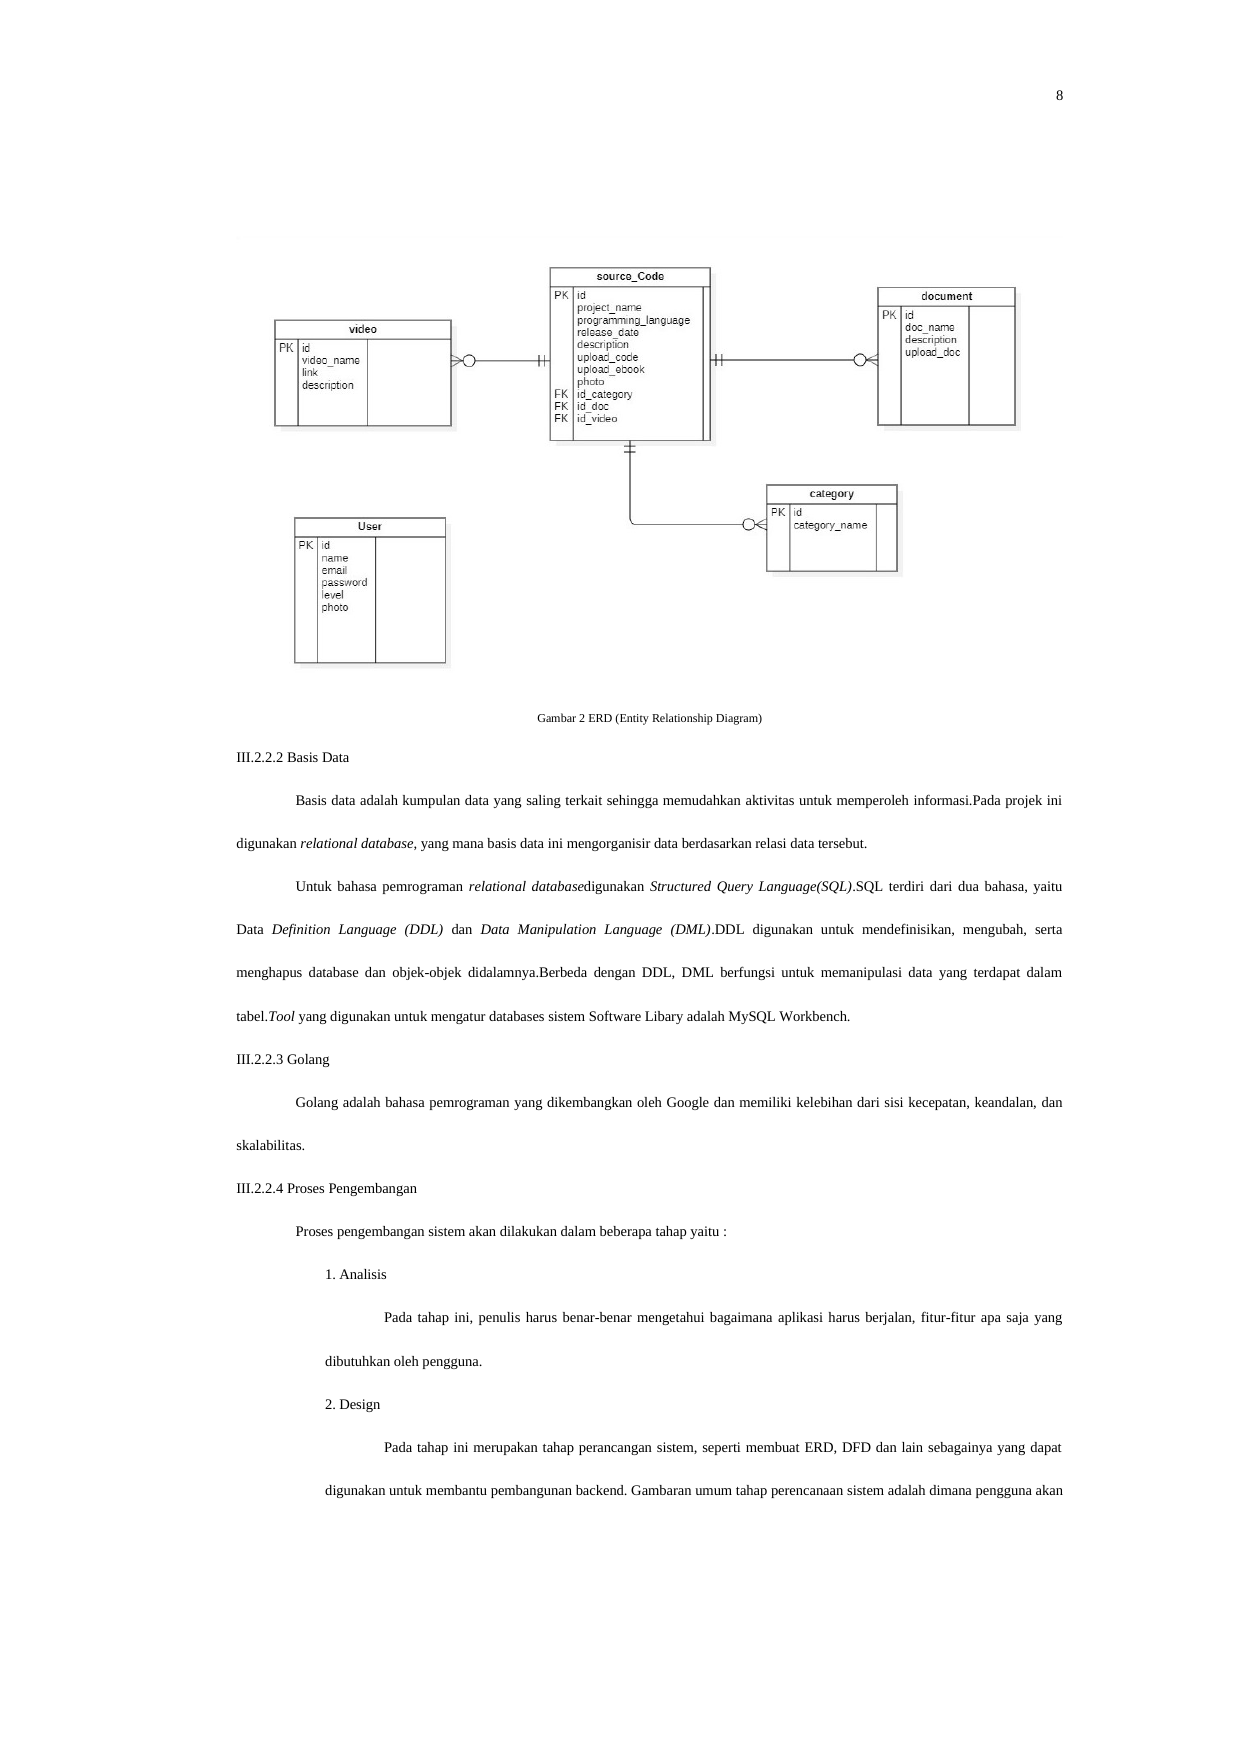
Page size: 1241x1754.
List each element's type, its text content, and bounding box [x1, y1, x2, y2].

text Pada tahap ini, penulis harus benar-benar mengetahui bagaimana aplikasi harus berjalan, fitur-fitur apa saja yang dibutuhkan oleh pengguna. [325, 1297, 1063, 1369]
list Design [325, 1383, 1063, 1412]
list Basis Data [236, 737, 1063, 765]
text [325, 1427, 1063, 1498]
text ERD (Entity Relationship Diagram) [236, 701, 1063, 725]
text Golang adalah bahasa pemrograman yang dikembangkan oleh Google dan memiliki kelebihan dari sisi kecepatan, keandalan, dan skalabilitas. [236, 1082, 1063, 1153]
text Basis data adalah kumpulan data yang saling terkait sehingga memudahkan aktivitas untuk memperoleh informasi.Pada projek ini digunakan relational database, yang mana basis data ini mengorganisir data berdasarkan relasi data tersebut. [236, 780, 1063, 852]
text Proses pengembangan sistem akan dilakukan dalam beberapa tahap yaitu : [236, 1211, 1063, 1240]
text Untuk bahasa pemrograman relational databasedigunakan Structured Query Language(SQL).SQL terdiri dari dua bahasa, yaitu Data Definition Language (DDL) dan Data Manipulation Language (DML).DDL digunakan untuk mendefinisikan, mengubah, serta menghapus database dan objek-objek didalamnya.Berbeda dengan DDL, DML berfungsi untuk memanipulasi data yang terdapat dalam tabel.Tool yang digunakan untuk mengatur databases sistem Software Libary adalah MySQL Workbench. [236, 866, 1063, 1024]
list Proses Pengembangan [236, 1168, 1063, 1197]
list Analisis [325, 1254, 1063, 1283]
list Golang [236, 1038, 1063, 1067]
picture [236, 236, 1063, 687]
